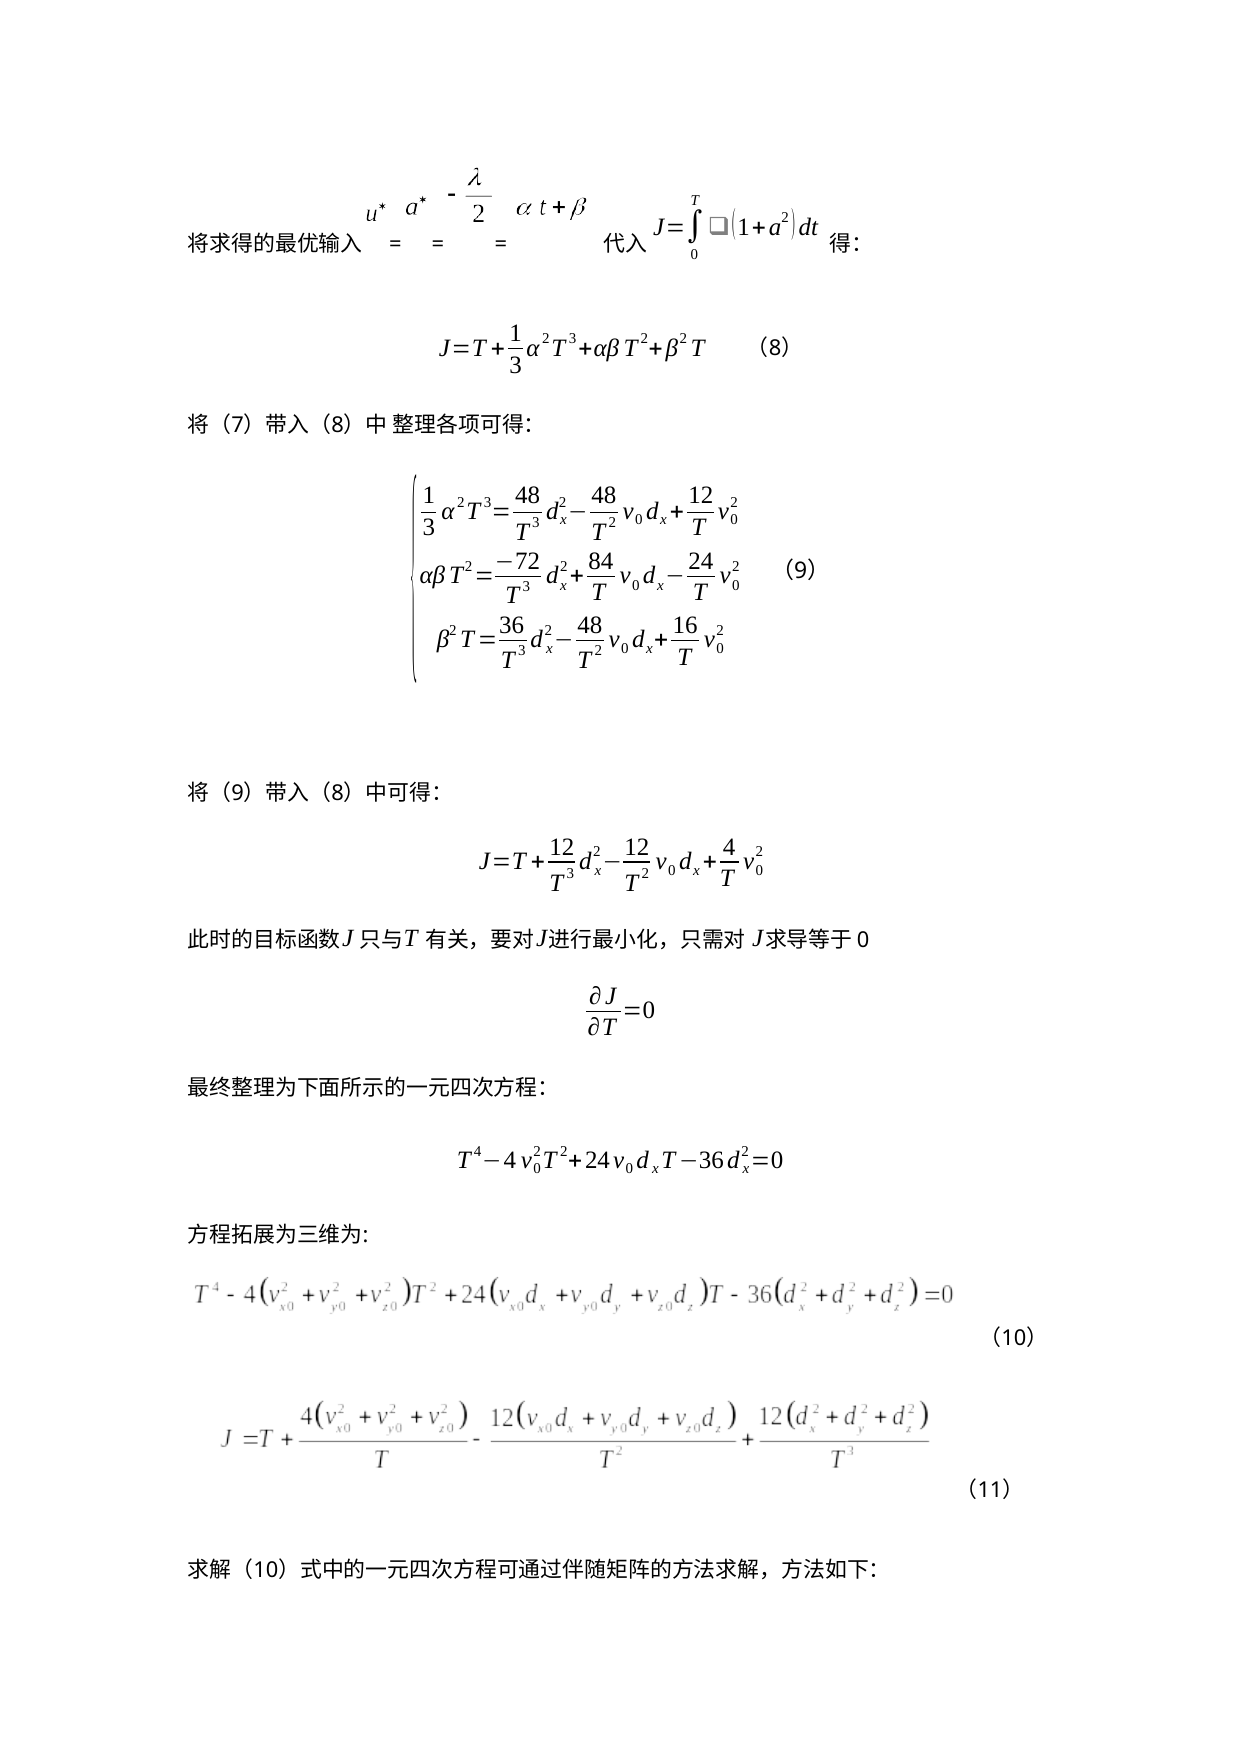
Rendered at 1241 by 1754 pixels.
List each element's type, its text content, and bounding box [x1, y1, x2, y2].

text 最终整理为下面所示的一元四次方程： [187, 1069, 1053, 1102]
text （8） [187, 317, 1053, 382]
text （9） [187, 464, 1053, 692]
text 将求得的最优输入=== 代入 得： [187, 162, 1053, 292]
text 此时的目标函数 只与 有关，要对进行最小化，只需对 求导等于0 [187, 922, 1053, 954]
text （10） [187, 1274, 1053, 1372]
text 将（7）带入（8）中 整理各项可得： [187, 407, 1053, 439]
text 求解（10）式中的一元四次方程可通过伴随矩阵的方法求解，方法如下： [187, 1552, 1053, 1584]
text 将（9）带入（8）中可得： [187, 774, 1053, 807]
text 方程拓展为三维为: [187, 1217, 1053, 1249]
text （11） [187, 1397, 1053, 1527]
